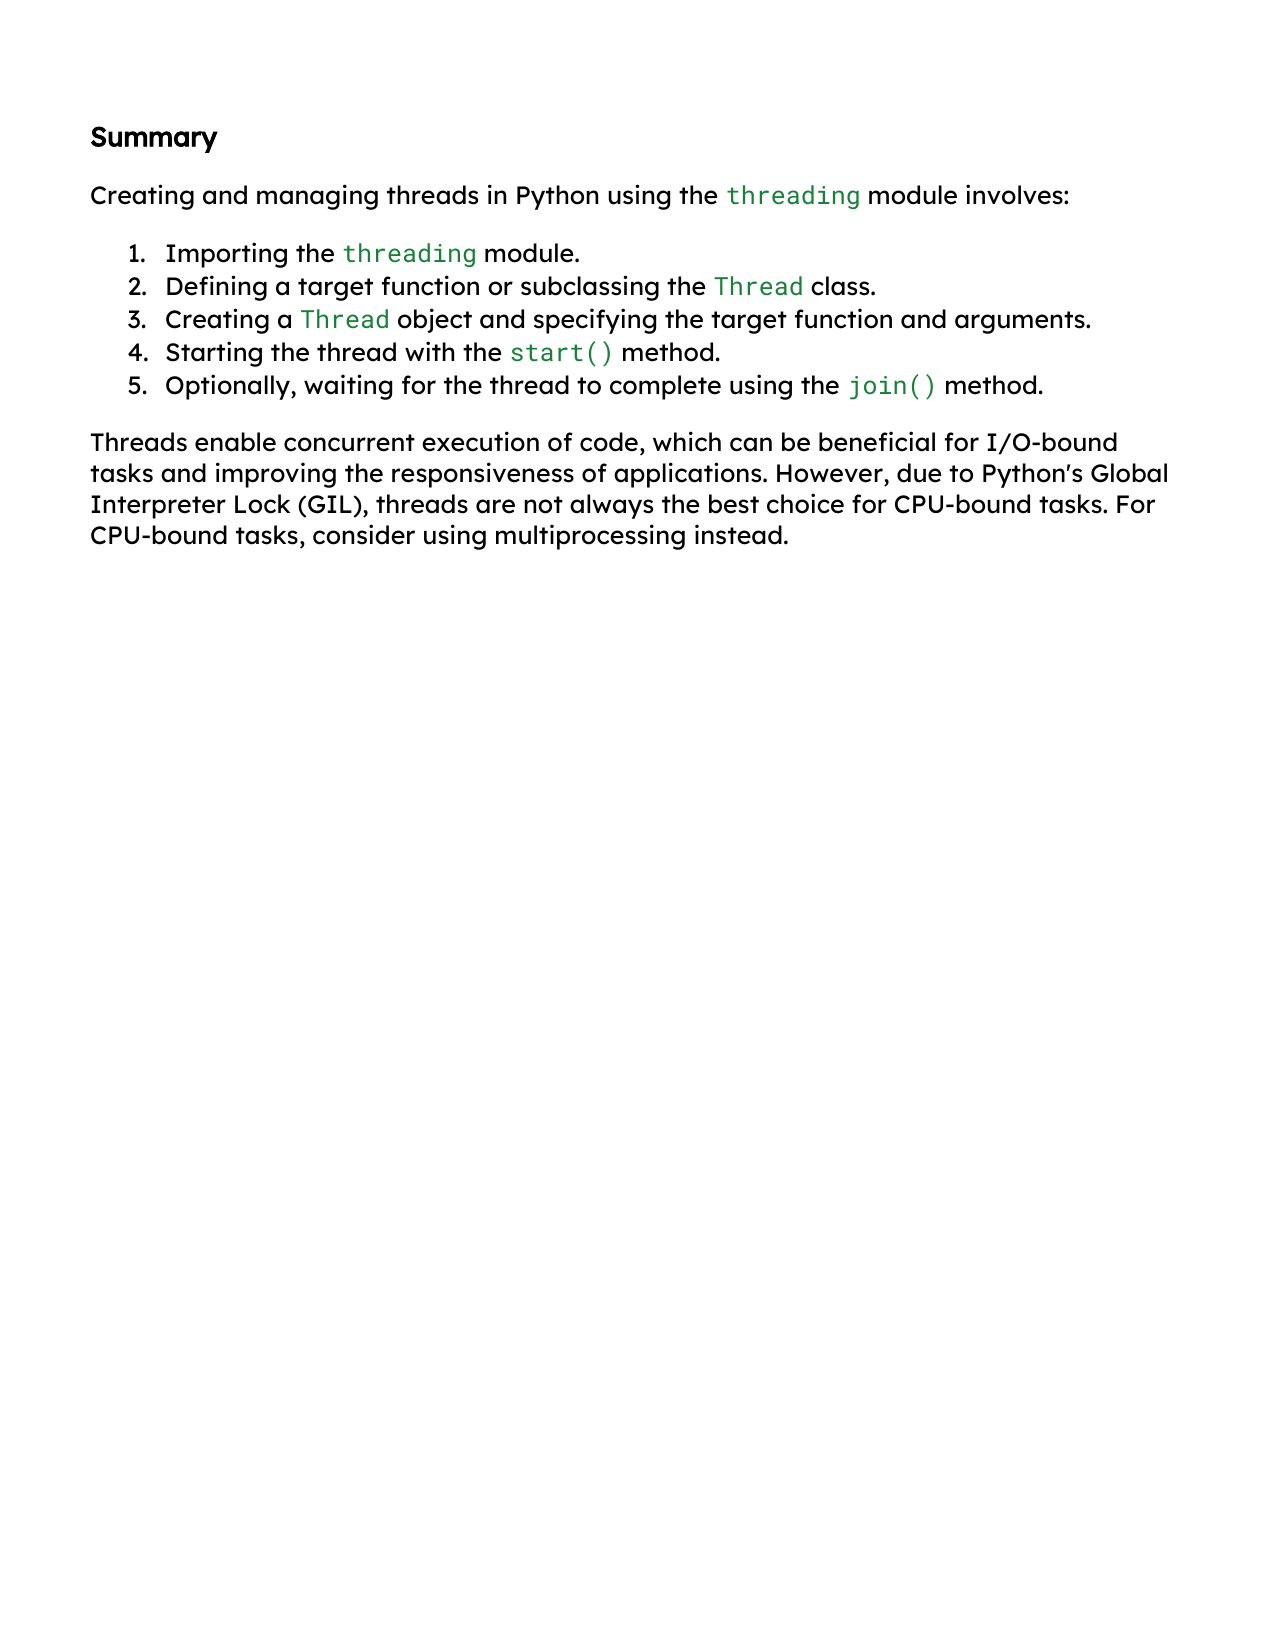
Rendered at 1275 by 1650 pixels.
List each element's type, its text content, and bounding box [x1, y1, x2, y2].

list Defining a target function or subclassing the Thread class. [127, 269, 1185, 302]
list Optionally, waiting for the thread to complete using the join() method. [127, 368, 1185, 401]
subtitle Summary [90, 119, 1185, 153]
list Creating a Thread object and specifying the target function and arguments. [127, 302, 1185, 335]
text Threads enable concurrent execution of code, which can be beneficial for I/O-bound tasks and improving the responsiveness of applications. However, due to Python's Global Interpreter Lock (GIL), threads are not always the best choice for CPU-bound tasks. For CPU-bound tasks, consider using multiprocessing instead. [90, 426, 1185, 551]
list Importing the threading module. [127, 236, 1185, 269]
list Starting the thread with the start() method. [127, 335, 1185, 368]
text Creating and managing threads in Python using the threading module involves: [90, 178, 1185, 211]
